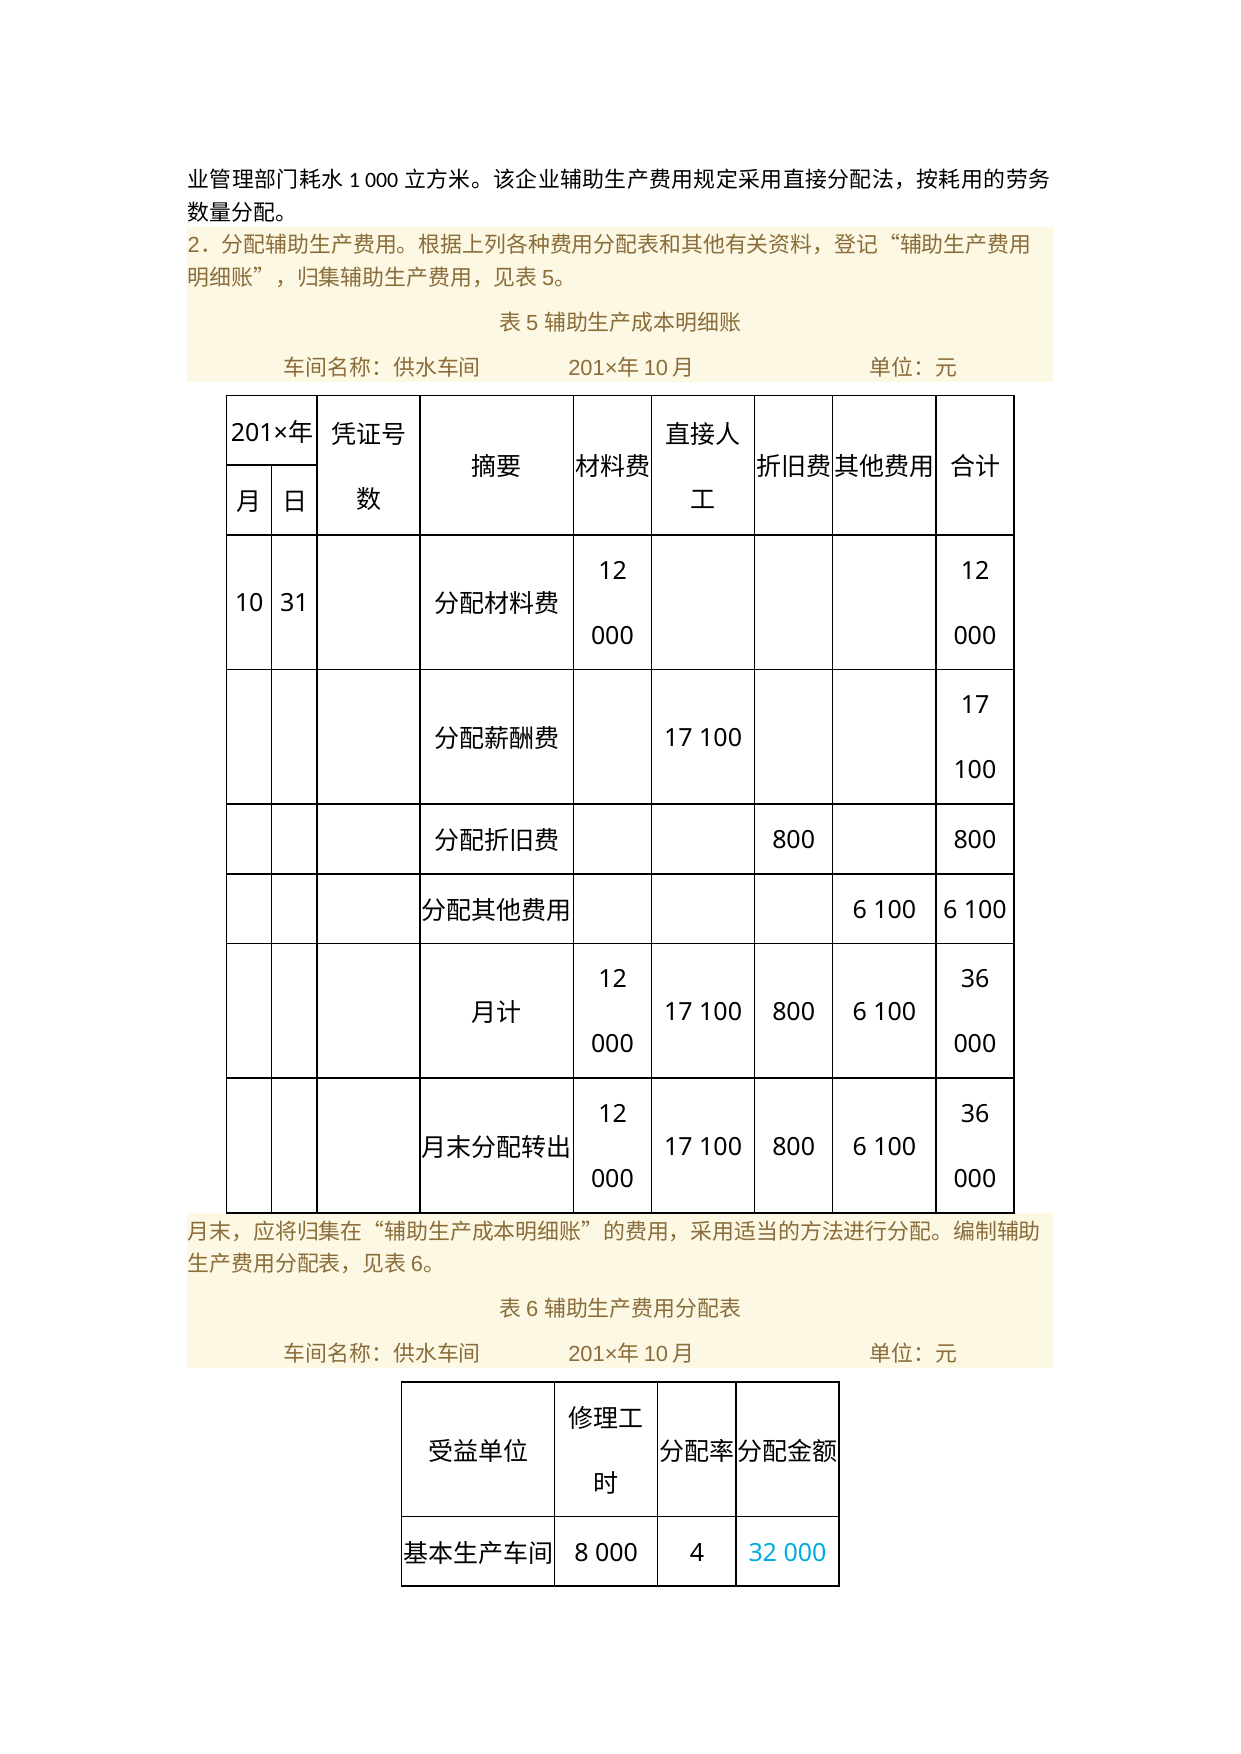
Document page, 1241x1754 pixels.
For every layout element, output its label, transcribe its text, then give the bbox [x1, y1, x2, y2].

table_cell 分配薪酬费 [421, 670, 573, 803]
table_cell [272, 944, 316, 1077]
table_cell [652, 875, 754, 943]
table_cell 10 [227, 536, 271, 668]
table_cell [318, 670, 419, 803]
table_header 分配率 [658, 1383, 735, 1516]
table_cell 36 000 [937, 1079, 1013, 1212]
table_cell [833, 805, 935, 873]
table_cell [318, 1079, 419, 1212]
table_cell [227, 875, 271, 943]
table_cell 6 100 [833, 944, 935, 1077]
table_header 其他费用 [833, 396, 935, 534]
text 月末，应将归集在“辅助生产成本明细账”的费用，采用适当的方法进行分配。编制辅助生产费用分配表，见表6。 [187, 1213, 1053, 1278]
table_cell 17 100 [652, 1079, 754, 1212]
table_cell [227, 670, 271, 803]
table_cell 17 100 [937, 670, 1013, 803]
table_cell 17 100 [652, 944, 754, 1077]
table_cell [272, 805, 316, 873]
table_header 材料费 [574, 396, 651, 534]
table_cell [227, 1079, 271, 1212]
table_cell [318, 875, 419, 943]
table_cell [272, 1079, 316, 1212]
table_cell 4 [658, 1517, 735, 1585]
table_cell 基本生产车间 [402, 1517, 554, 1585]
table_cell [272, 670, 316, 803]
table_cell [227, 805, 271, 873]
table_cell 12 000 [937, 536, 1013, 668]
text 表5 辅助生产成本明细账 [187, 304, 1053, 337]
table_header 修理工时 [555, 1383, 657, 1516]
table_cell [833, 670, 935, 803]
table_header 直接人工 [652, 396, 754, 534]
table_cell 12 000 [574, 536, 651, 668]
table_header 折旧费 [755, 396, 832, 534]
table_cell 6 100 [833, 875, 935, 943]
table_cell 800 [755, 1079, 832, 1212]
table_cell [833, 536, 935, 668]
text 2．分配辅助生产费用。根据上列各种费用分配表和其他有关资料，登记“辅助生产费用明细账”，归集辅助生产费用，见表5。 [187, 227, 1053, 292]
table_cell [652, 536, 754, 668]
table_cell 36 000 [937, 944, 1013, 1077]
table_cell 17 100 [652, 670, 754, 803]
table_cell 800 [755, 805, 832, 873]
table_cell 月末分配转出 [421, 1079, 573, 1212]
table_cell 月计 [421, 944, 573, 1077]
table_cell 32 000 [737, 1517, 838, 1585]
table_cell [755, 875, 832, 943]
table_cell 31 [272, 536, 316, 668]
table_cell [755, 670, 832, 803]
table_cell 日 [272, 466, 316, 534]
table_cell [574, 670, 651, 803]
text 车间名称：供水车间 201×年10月 单位：元 [187, 1336, 1053, 1368]
table_cell [574, 805, 651, 873]
table_cell 12 000 [574, 1079, 651, 1212]
table_cell 800 [937, 805, 1013, 873]
table_cell [318, 536, 419, 668]
table_cell [272, 875, 316, 943]
table_header 凭证号数 [318, 396, 419, 534]
text 车间名称：供水车间 201×年10月 单位：元 [187, 349, 1053, 382]
table_cell [574, 875, 651, 943]
table_header 摘要 [421, 396, 573, 534]
table_cell 6 100 [937, 875, 1013, 943]
table_cell [755, 536, 832, 668]
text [187, 162, 1053, 227]
table_cell [652, 805, 754, 873]
table_cell 分配其他费用 [421, 875, 573, 943]
table_cell 分配折旧费 [421, 805, 573, 873]
table_header 合计 [937, 396, 1013, 534]
table_cell 6 100 [833, 1079, 935, 1212]
text 表6 辅助生产费用分配表 [187, 1291, 1053, 1323]
table_cell 12 000 [574, 944, 651, 1077]
table_header 201×年 [227, 396, 316, 464]
table_cell 8 000 [555, 1517, 657, 1585]
table_cell 月 [227, 466, 271, 534]
table_cell 分配材料费 [421, 536, 573, 668]
table_cell 800 [755, 944, 832, 1077]
table_header 分配金额 [737, 1383, 838, 1516]
table_cell [227, 944, 271, 1077]
table_cell [318, 805, 419, 873]
table_cell [318, 944, 419, 1077]
table_header 受益单位 [402, 1383, 554, 1516]
